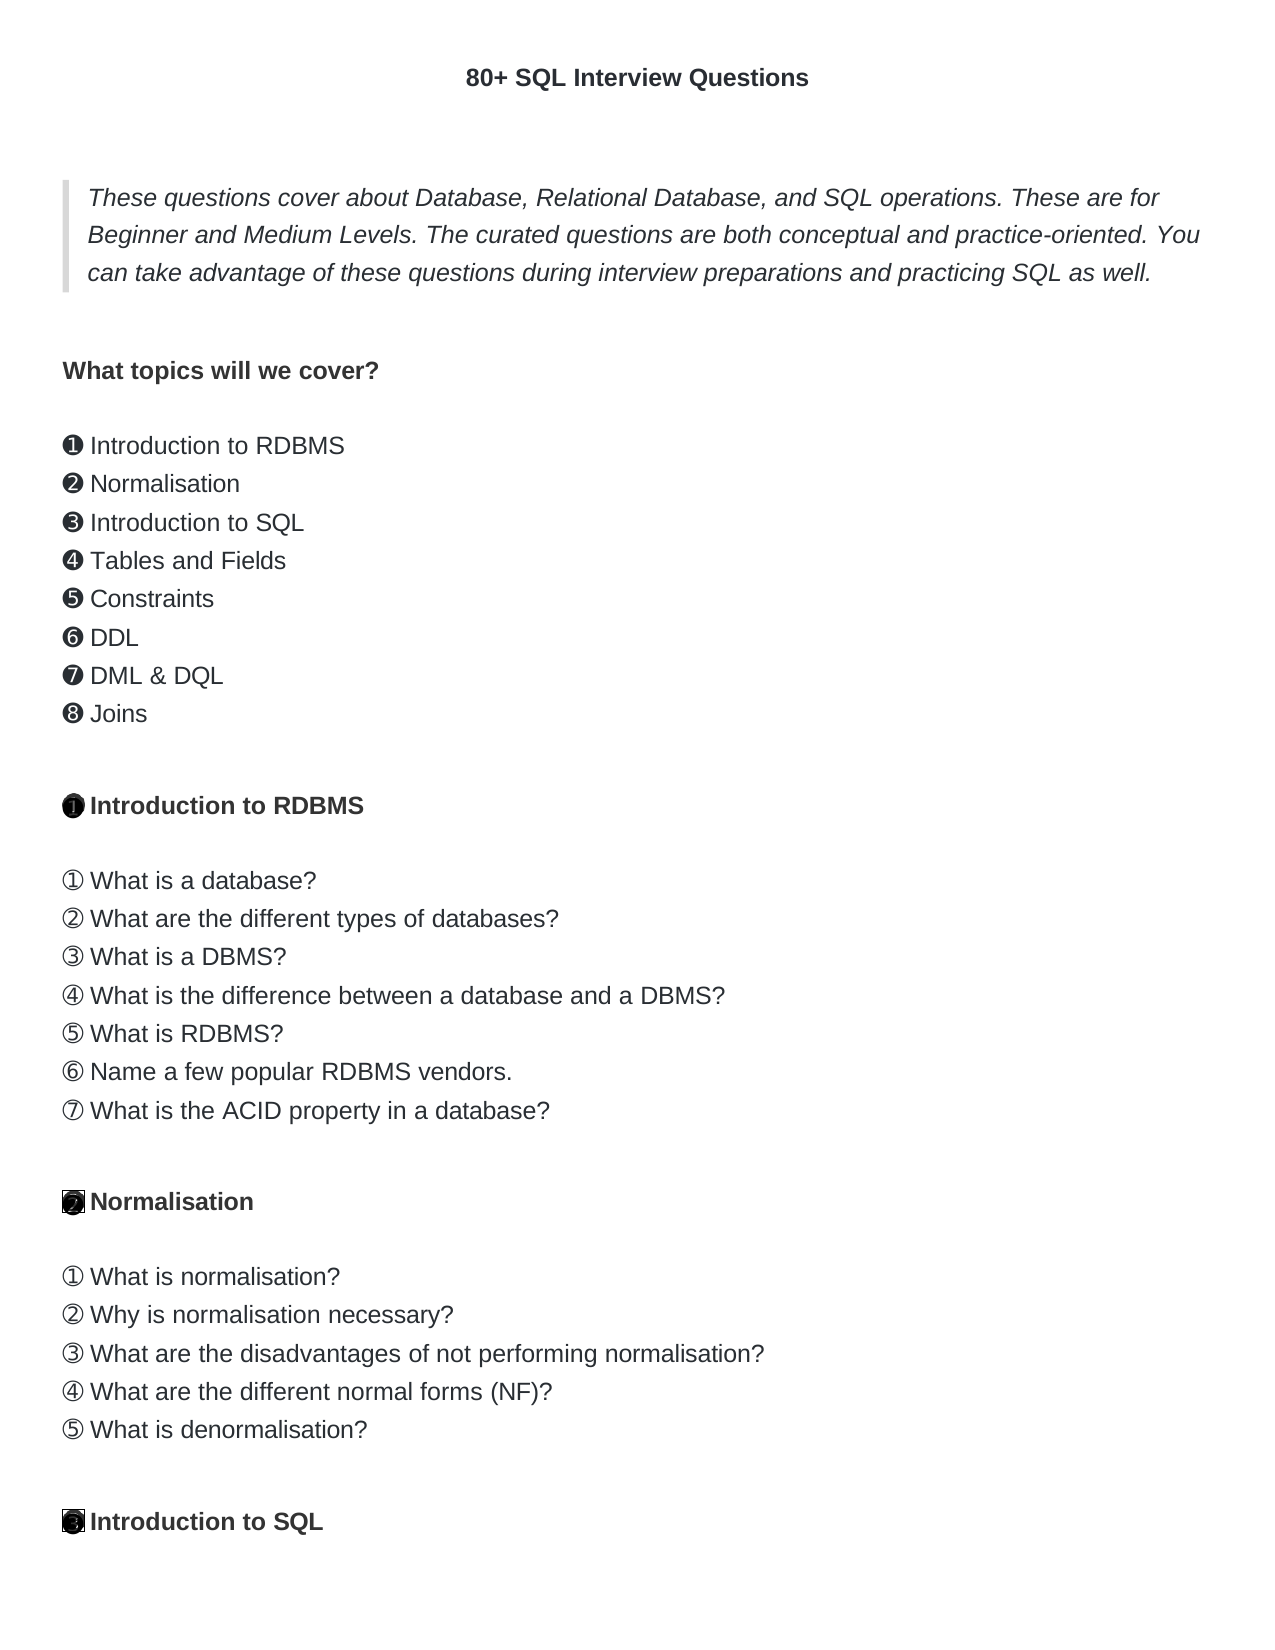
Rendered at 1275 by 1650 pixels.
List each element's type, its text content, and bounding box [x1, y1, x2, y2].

text ➄ What is RDBMS? [62, 1016, 1208, 1050]
text ➎ Constraints [62, 581, 1208, 615]
text ➍ Tables and Fields [62, 543, 1208, 577]
text ➊ Introduction to RDBMS [62, 428, 1208, 462]
picture [68, 1516, 78, 1531]
text ➅ Name a few popular RDBMS vendors. [62, 1054, 1208, 1088]
text These questions cover about Database, Relational Database, and SQL operations. These are for Beginner and Medium Levels. The curated questions are both conceptual and practice-oriented. You can take advantage of these questions during interview preparations and practicing SQL as well. [87, 183, 1208, 286]
text ➌ Introduction to SQL [62, 504, 1208, 538]
text ➀ What is a database? [62, 862, 1208, 896]
subtitle Introduction to SQL [90, 1507, 1208, 1536]
text ➂ What is a DBMS? [62, 939, 1208, 973]
text ➂ What are the disadvantages of not performing normalisation? [62, 1335, 1208, 1369]
picture [68, 1197, 77, 1212]
text ➄ What is denormalisation? [62, 1412, 1208, 1446]
text ➁ Why is normalisation necessary? [62, 1297, 1208, 1331]
text ➃ What is the difference between a database and a DBMS? [62, 977, 1208, 1011]
subtitle Introduction to RDBMS [90, 791, 1208, 820]
picture [68, 801, 77, 815]
text ➋ Normalisation [62, 466, 1208, 500]
text ➀ What is normalisation? [62, 1259, 1208, 1293]
text ➆ What is the ACID property in a database? [62, 1092, 1208, 1126]
subtitle Normalisation [90, 1187, 1208, 1216]
picture [62, 793, 85, 816]
text ➏ DDL [62, 619, 1208, 653]
subtitle What topics will we cover? [62, 356, 1208, 385]
text ➐ DML & DQL [62, 658, 1208, 692]
text ➁ What are the different types of databases? [62, 901, 1208, 935]
text ➃ What are the different normal forms (NF)? [62, 1374, 1208, 1408]
picture [63, 1510, 84, 1531]
subtitle 80+ SQL Interview Questions [464, 62, 811, 91]
text ➑ Joins [62, 696, 1208, 730]
picture [63, 1191, 84, 1212]
